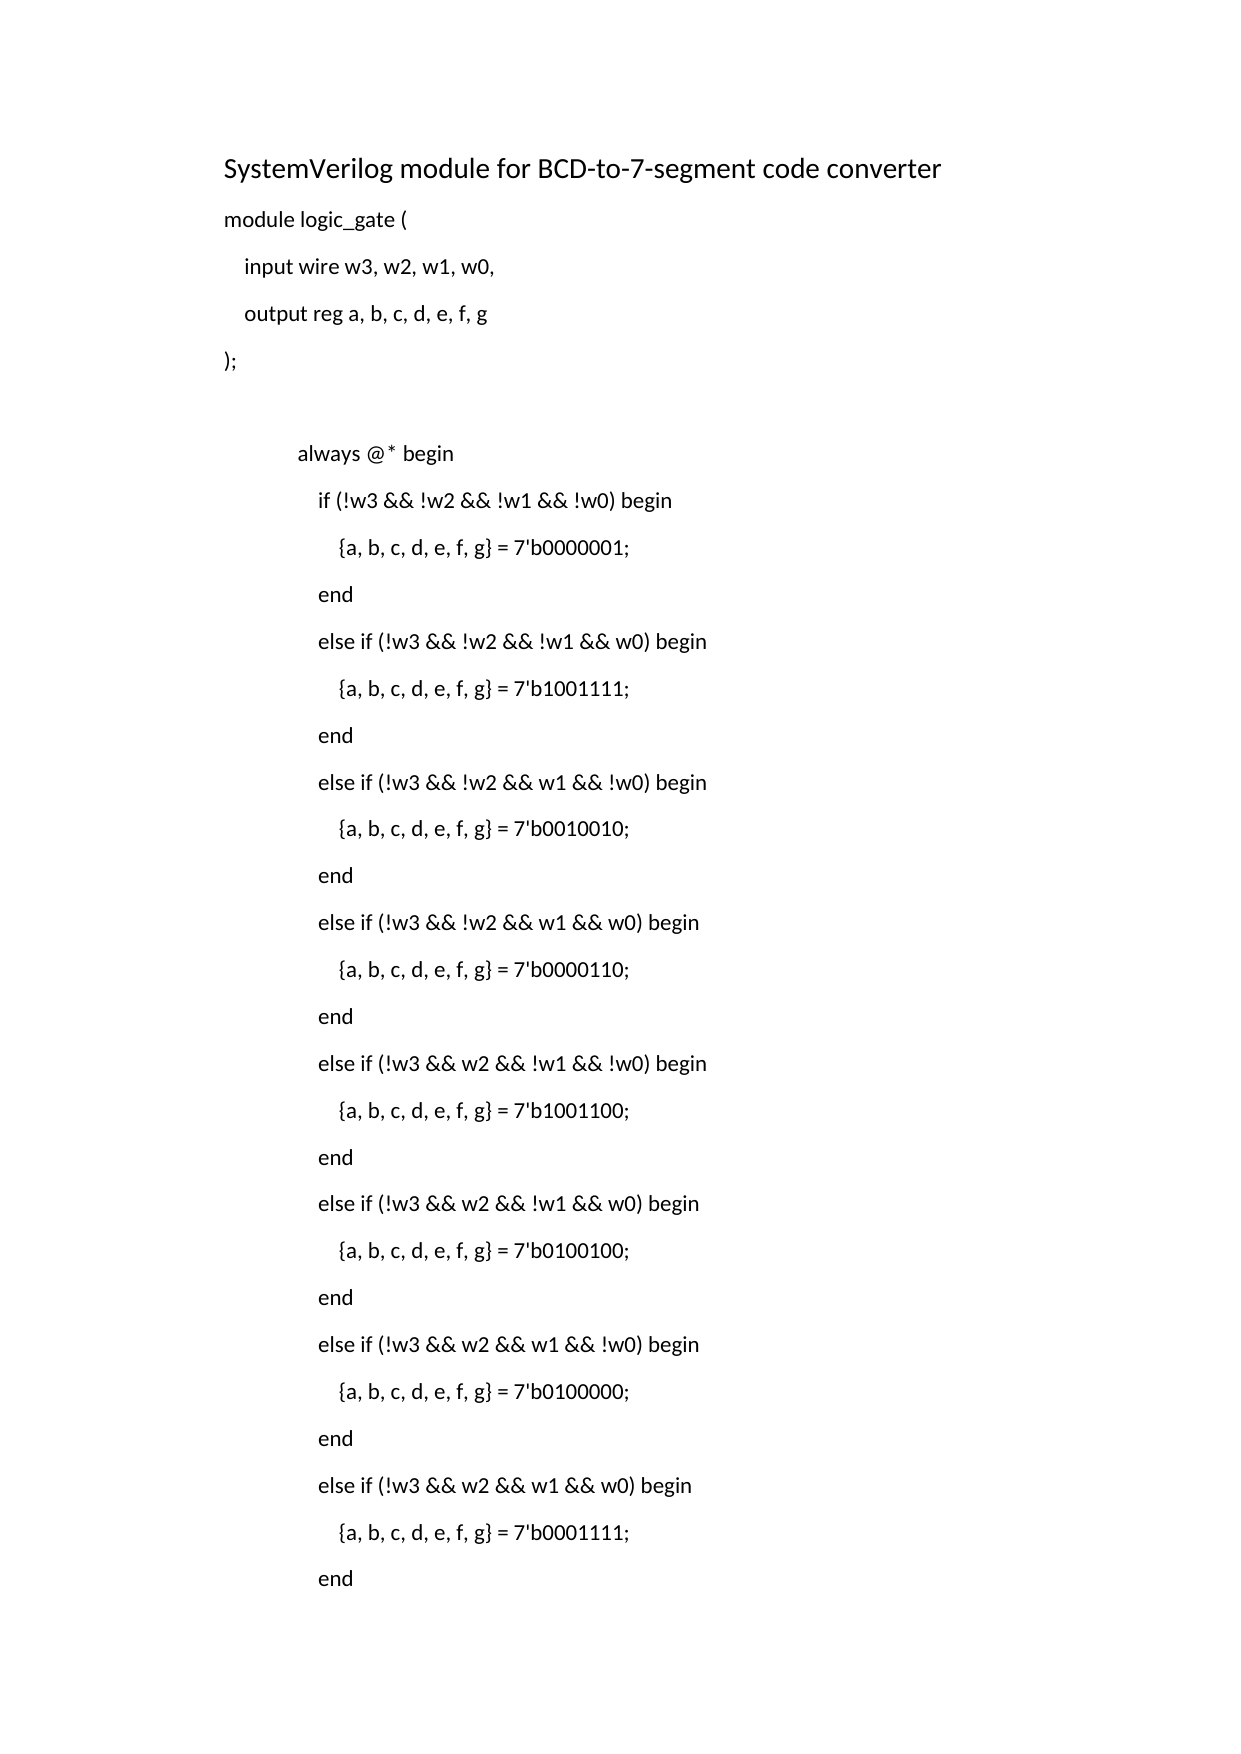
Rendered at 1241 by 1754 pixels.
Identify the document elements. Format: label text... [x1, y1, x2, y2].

text SystemVerilog module for BCD-to-7-segment code converter [224, 150, 1090, 186]
text end [297, 1424, 1090, 1452]
text {a, b, c, d, e, f, g} = 7'b0000110; [297, 955, 1090, 983]
text end [297, 1283, 1090, 1311]
text {a, b, c, d, e, f, g} = 7'b1001111; [297, 674, 1090, 702]
text input wire w3, w2, w1, w0, [224, 252, 1090, 280]
text {a, b, c, d, e, f, g} = 7'b0100000; [297, 1377, 1090, 1405]
text end [297, 721, 1090, 749]
text end [297, 1564, 1090, 1592]
text always @* begin [297, 439, 1090, 467]
text else if (!w3 && w2 && !w1 && !w0) begin [297, 1049, 1090, 1077]
text {a, b, c, d, e, f, g} = 7'b0001111; [297, 1518, 1090, 1546]
text {a, b, c, d, e, f, g} = 7'b0100100; [297, 1236, 1090, 1264]
text {a, b, c, d, e, f, g} = 7'b0000001; [297, 533, 1090, 561]
text else if (!w3 && w2 && w1 && !w0) begin [297, 1330, 1090, 1358]
text else if (!w3 && w2 && w1 && w0) begin [297, 1471, 1090, 1499]
text output reg a, b, c, d, e, f, g [224, 299, 1090, 327]
text if (!w3 && !w2 && !w1 && !w0) begin [297, 486, 1090, 514]
text else if (!w3 && !w2 && w1 && w0) begin [297, 908, 1090, 936]
text {a, b, c, d, e, f, g} = 7'b1001100; [297, 1096, 1090, 1124]
text {a, b, c, d, e, f, g} = 7'b0010010; [297, 814, 1090, 842]
text end [297, 861, 1090, 889]
text else if (!w3 && w2 && !w1 && w0) begin [297, 1189, 1090, 1217]
text module logic_gate ( [224, 205, 1090, 233]
text else if (!w3 && !w2 && !w1 && w0) begin [297, 627, 1090, 655]
text end [297, 1143, 1090, 1171]
text ); [224, 346, 1090, 374]
text end [297, 1002, 1090, 1030]
text else if (!w3 && !w2 && w1 && !w0) begin [297, 768, 1090, 796]
text end [297, 580, 1090, 608]
